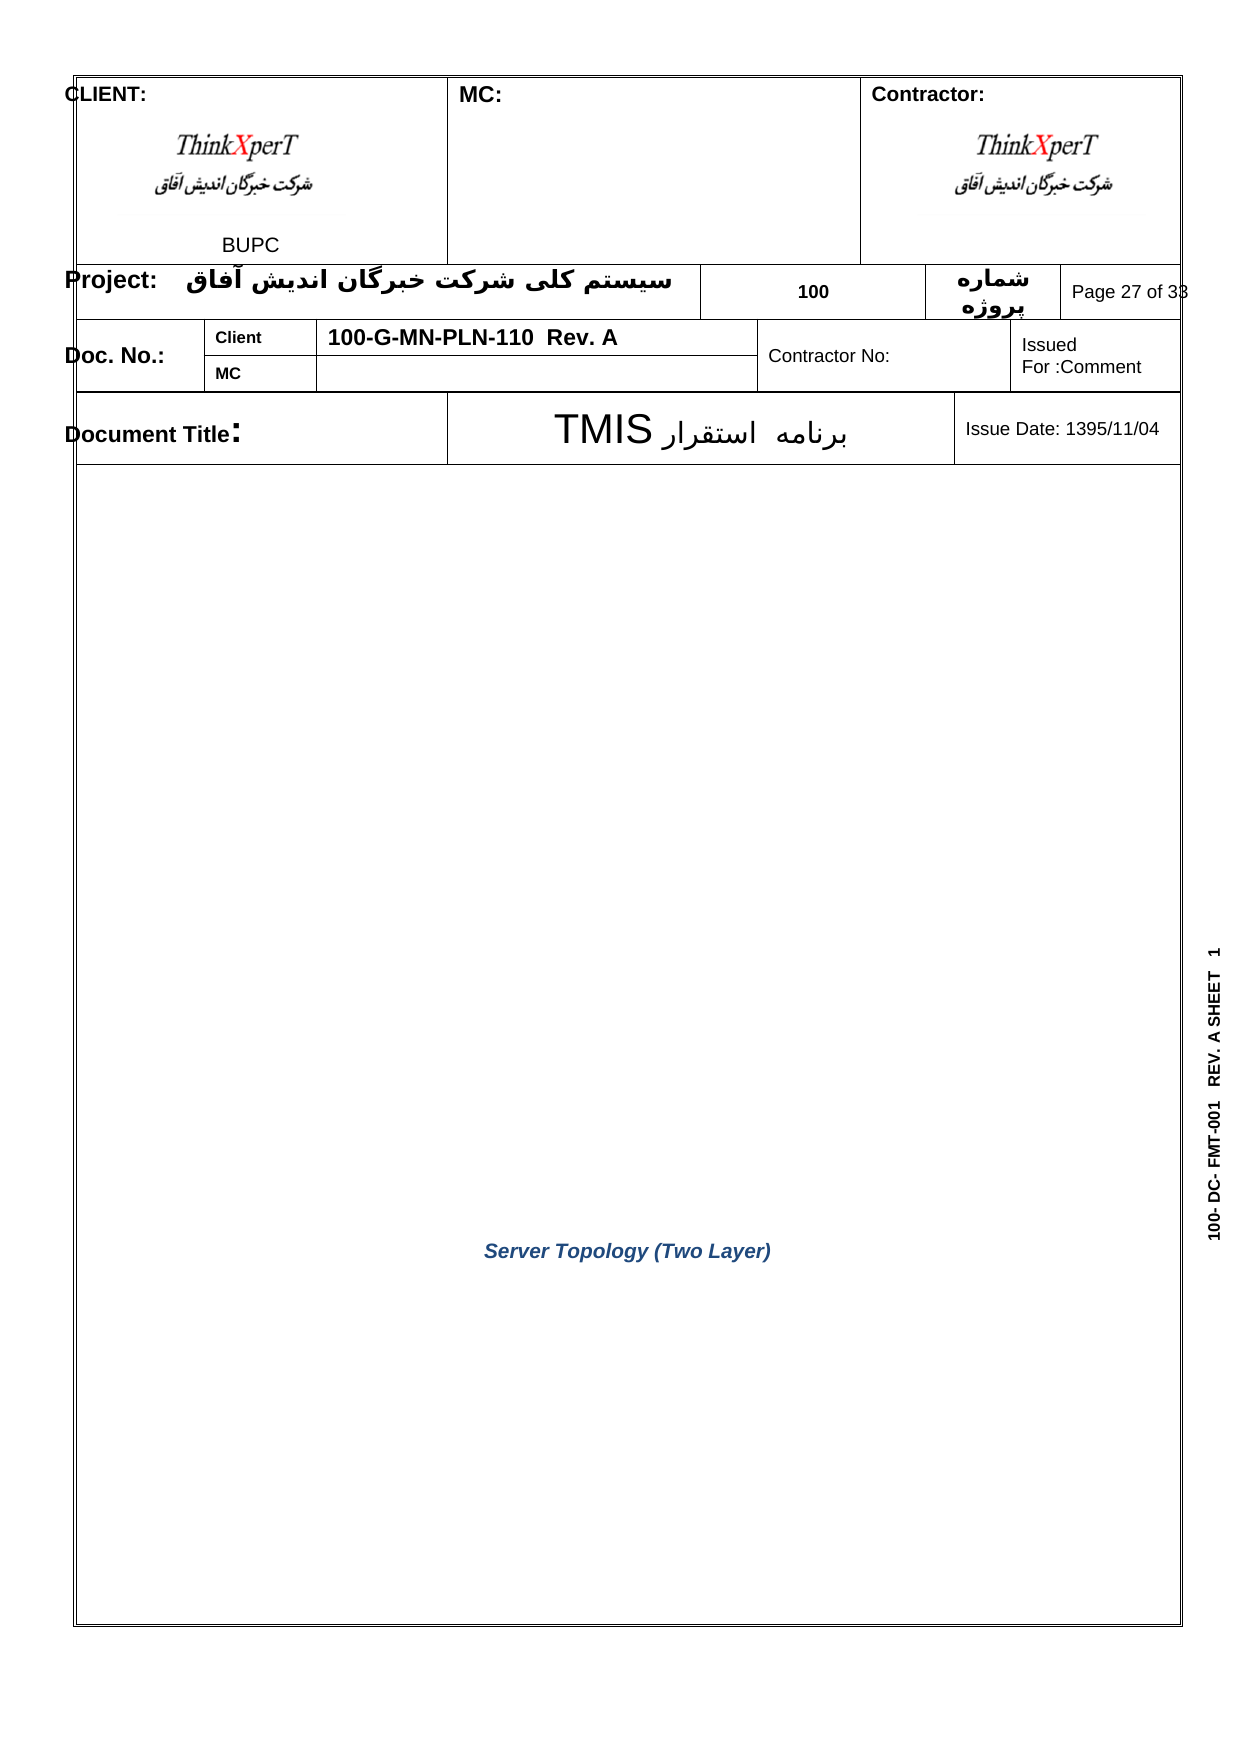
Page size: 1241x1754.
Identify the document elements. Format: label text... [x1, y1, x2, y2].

picture [917, 110, 1146, 226]
text Server Topology (Two Layer) [75, 1238, 1182, 1262]
picture [117, 110, 346, 226]
